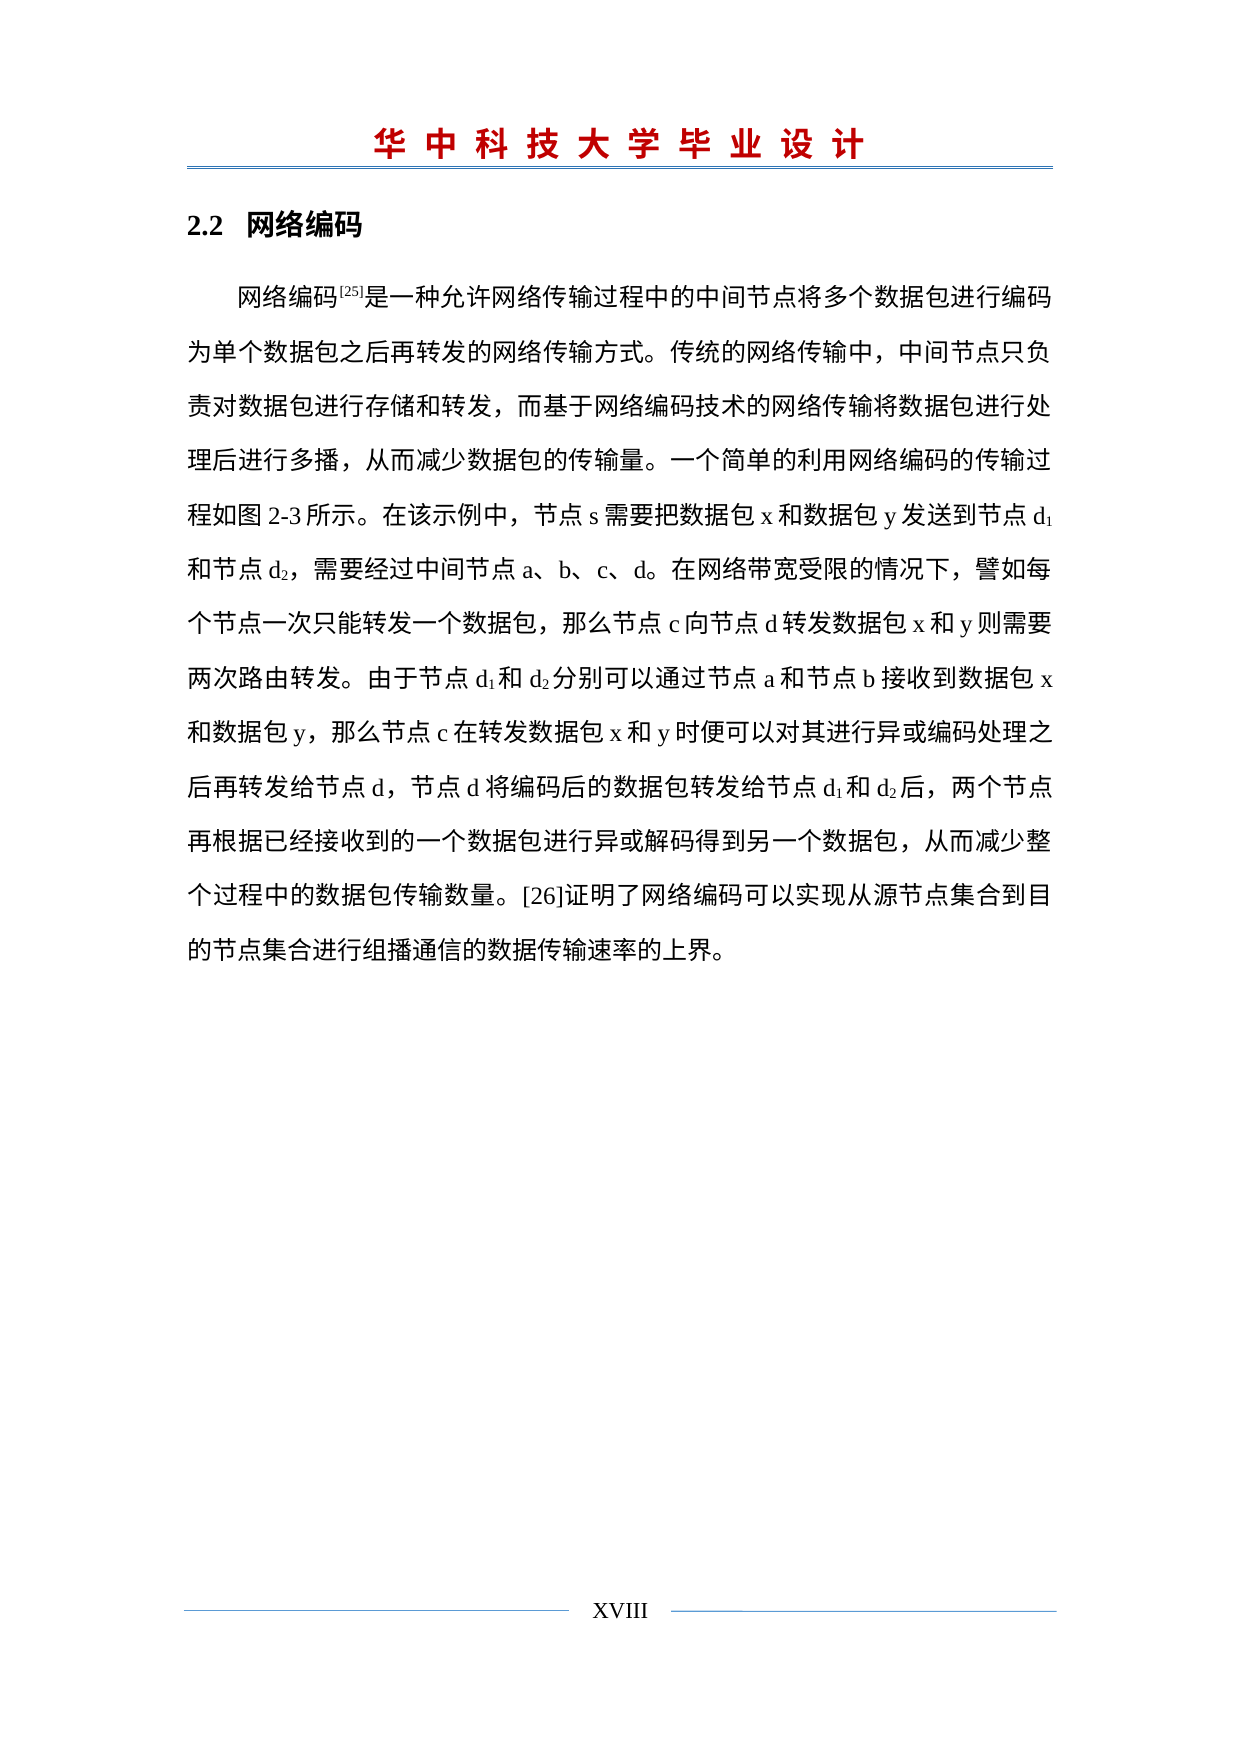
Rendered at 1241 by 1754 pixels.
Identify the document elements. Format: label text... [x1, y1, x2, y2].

subtitle 网络编码 [187, 202, 1053, 244]
